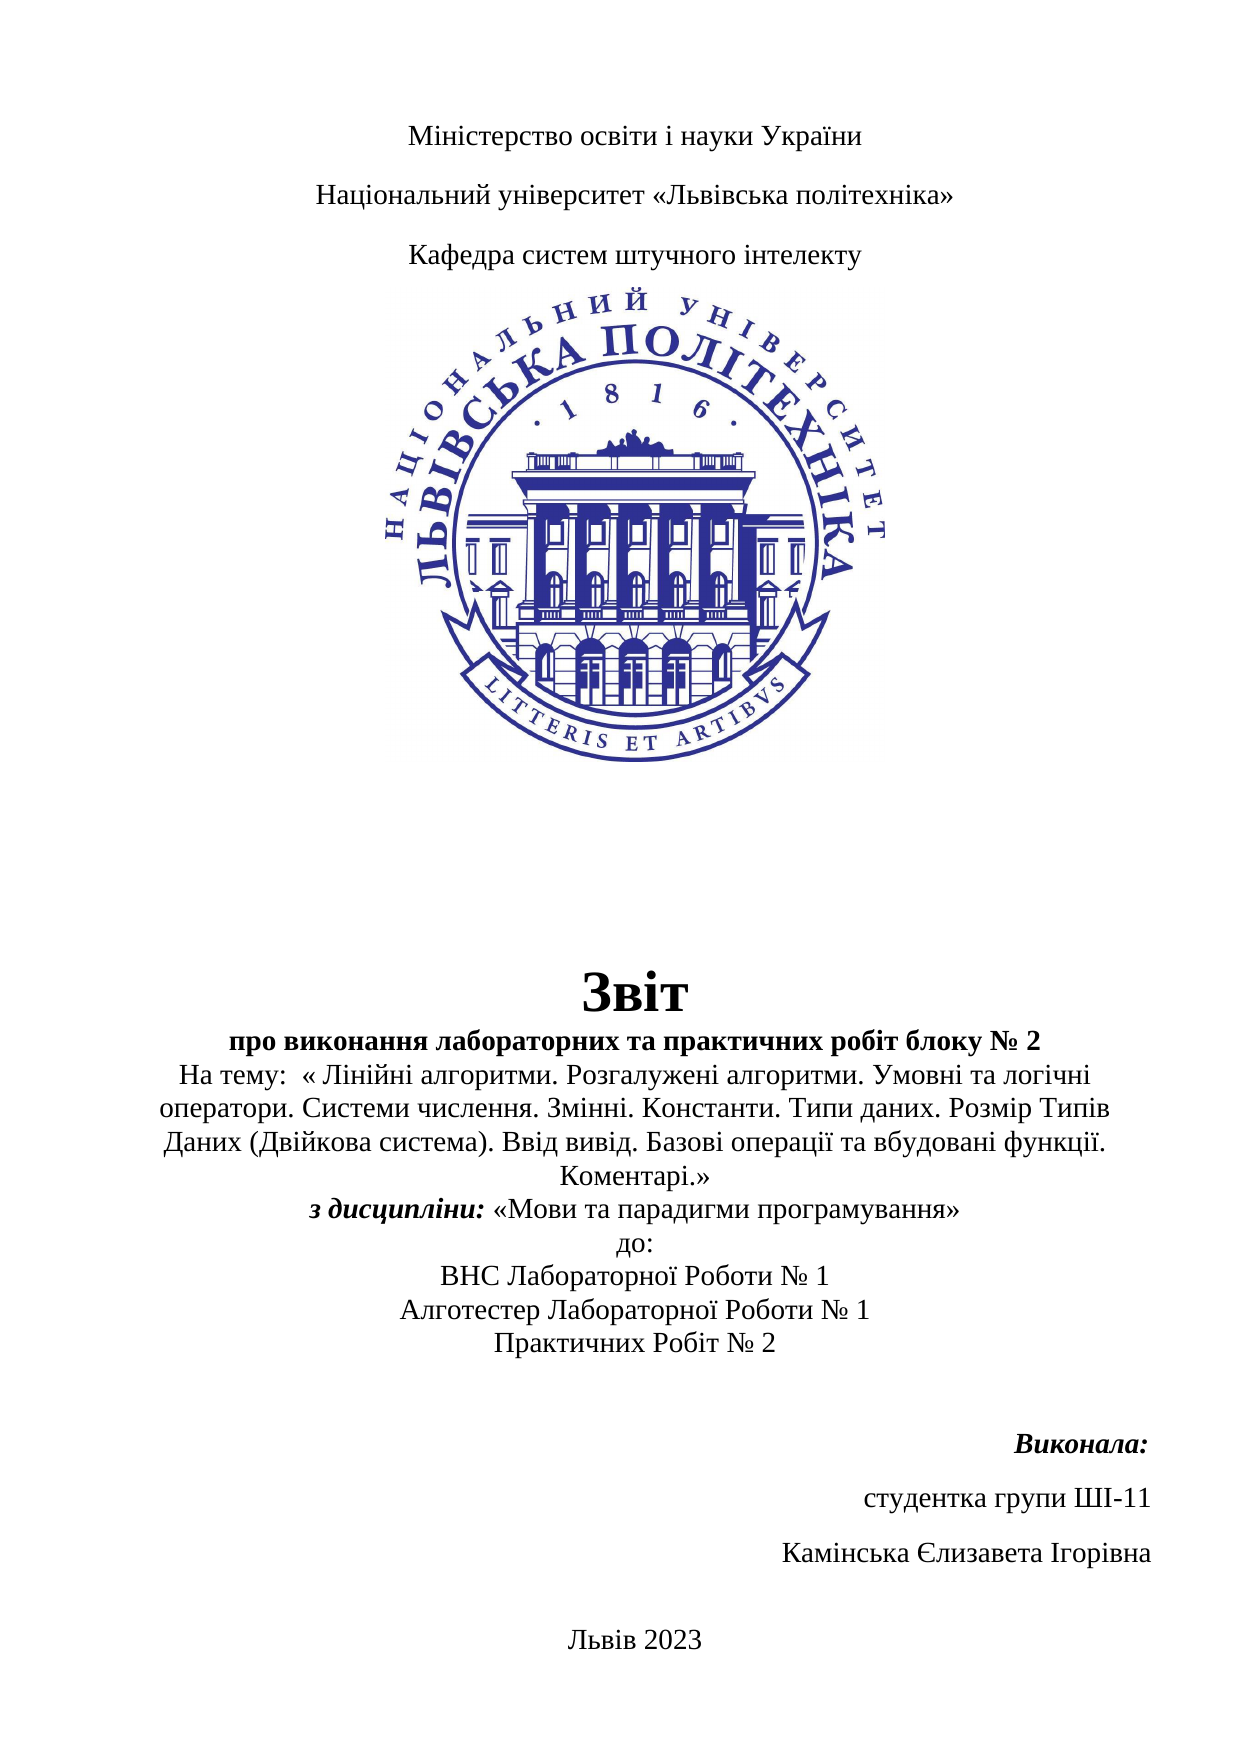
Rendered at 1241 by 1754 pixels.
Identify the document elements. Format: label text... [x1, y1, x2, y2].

text студентка групи ШІ-11 [118, 1480, 1152, 1514]
text Кафедра систем штучного інтелекту [118, 237, 1152, 270]
text На тему: « Лінійні алгоритми. Розгалужені алгоритми. Умовні та логічні оператори. Системи числення. Змінні. Константи. Типи даних. Розмір Типів Даних (Двійкова система). Ввід вивід. Базові операції та вбудовані функції. Коментарі.» [118, 1057, 1152, 1191]
text ВНС Лабораторної Роботи № 1 [118, 1258, 1152, 1292]
text Алготестер Лабораторної Роботи № 1 [118, 1292, 1152, 1325]
picture [385, 287, 885, 762]
text Національний університет «Львівська політехніка» [118, 177, 1152, 211]
text Міністерство освіти і науки України [118, 118, 1152, 152]
text про виконання лабораторних та практичних робіт блоку № 2 [118, 1023, 1152, 1057]
text Практичних Робіт № 2 [118, 1325, 1152, 1359]
text Камінська Єлизавета Ігорівна [118, 1535, 1152, 1568]
text до: [118, 1225, 1152, 1258]
text з дисципліни: «Мови та парадигми програмування» [118, 1191, 1152, 1225]
text Виконала: [118, 1426, 1152, 1459]
text Звіт [118, 956, 1152, 1023]
